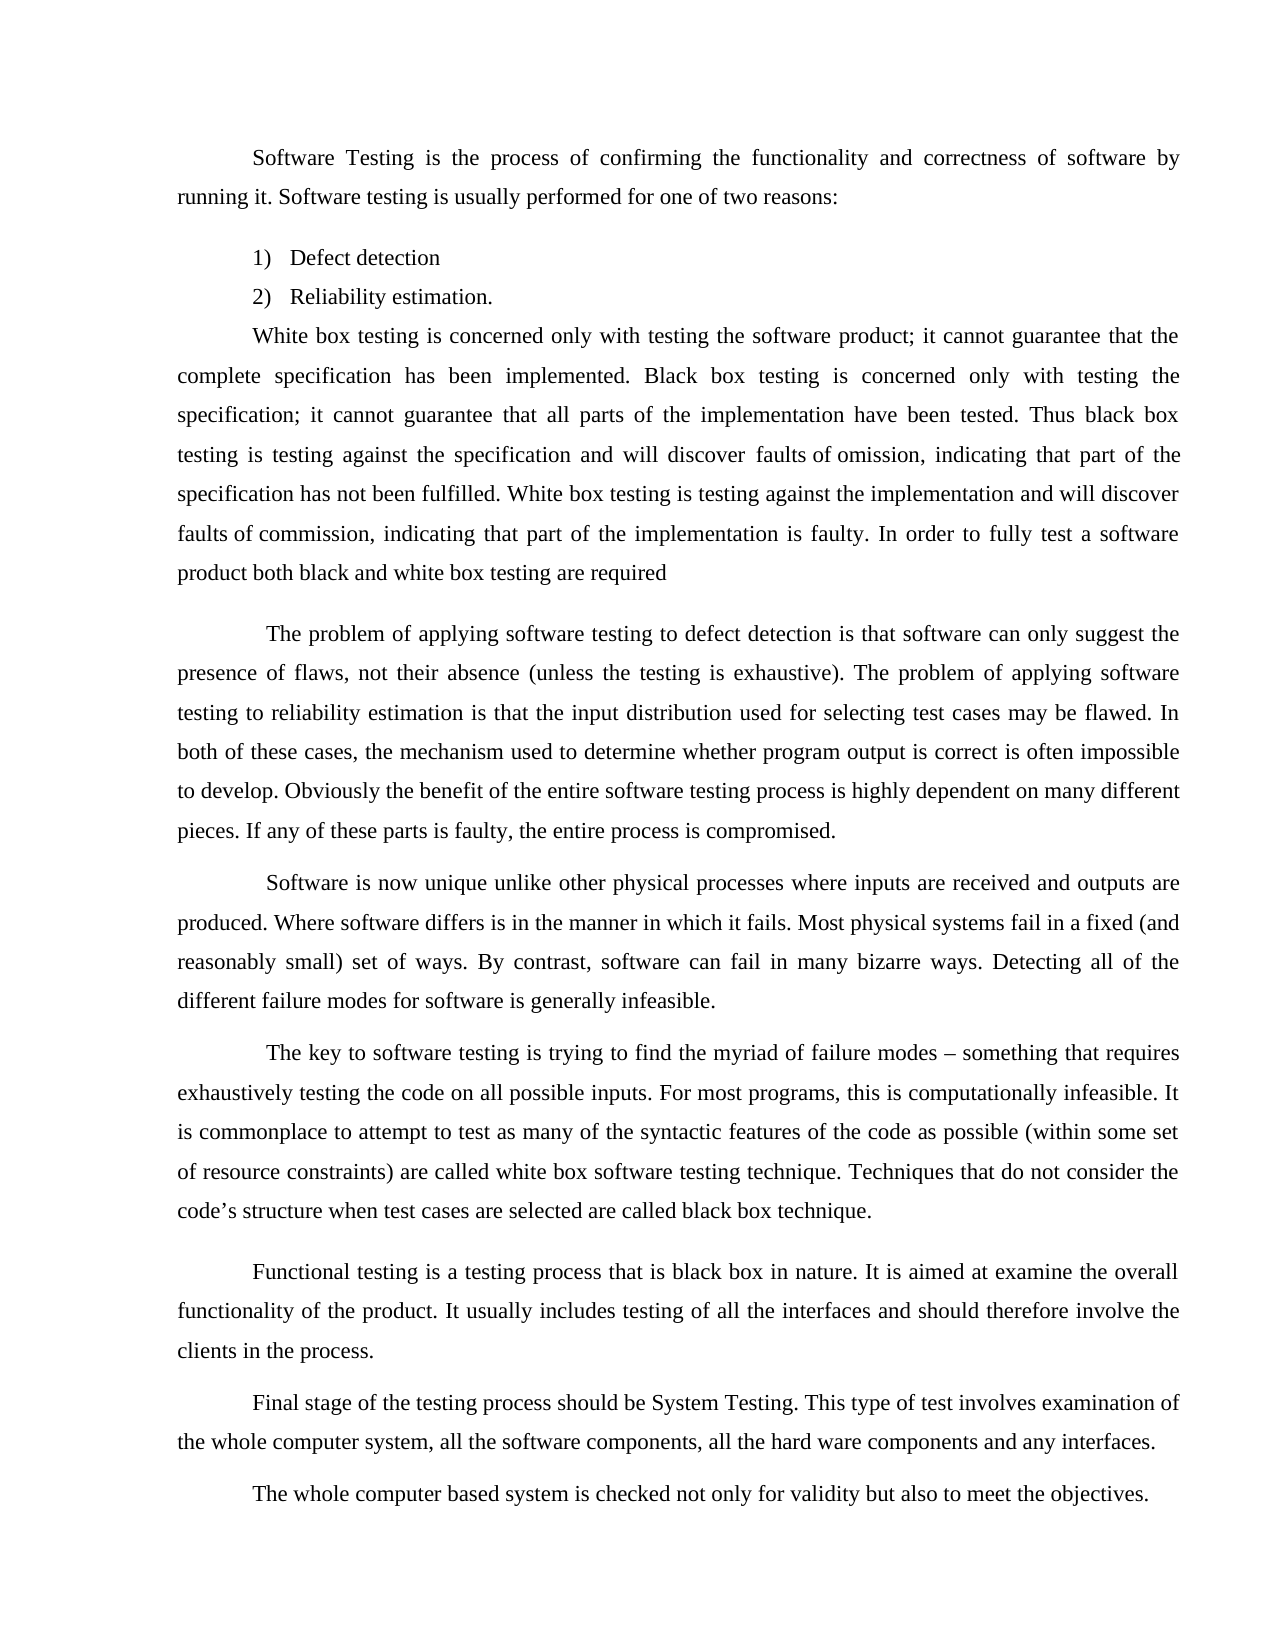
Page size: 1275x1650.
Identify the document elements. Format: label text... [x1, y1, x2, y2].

text The key to software testing is trying to find the myriad of failure modes – something that requires exhaustively testing the code on all possible inputs. For most programs, this is computationally infeasible. It is commonplace to attempt to test as many of the syntactic features of the code as possible (within some set of resource constraints) are called white box software testing technique. Techniques that do not consider the code’s structure when test cases are selected are called black box technique. [177, 1039, 1181, 1224]
text White box testing is concerned only with testing the software product; it cannot guarantee that the complete specification has been implemented. Black box testing is concerned only with testing the specification; it cannot guarantee that all parts of the implementation have been tested. Thus black box testing is testing against the specification and will discover faults of omission, indicating that part of the specification has not been fulfilled. White box testing is testing against the implementation and will discover faults of commission, indicating that part of the implementation is faulty. In order to fully test a software product both black and white box testing are required [177, 322, 1181, 586]
list Defect detection [252, 243, 1181, 270]
text The problem of applying software testing to defect detection is that software can only suggest the presence of flaws, not their absence (unless the testing is exhaustive). The problem of applying software testing to reliability estimation is that the input distribution used for selecting test cases may be flawed. In both of these cases, the mechanism used to determine whether program output is correct is often impossible to develop. Obviously the benefit of the entire software testing process is highly dependent on many different pieces. If any of these parts is faulty, the entire process is compromised. [177, 620, 1181, 843]
text Functional testing is a testing process that is black box in nature. It is aimed at examine the overall functionality of the product. It usually includes testing of all the interfaces and should therefore involve the clients in the process. [177, 1258, 1181, 1363]
text The whole computer based system is checked not only for validity but also to meet the objectives. [177, 1480, 1181, 1506]
text Software is now unique unlike other physical processes where inputs are received and outputs are produced. Where software differs is in the manner in which it fails. Most physical systems fail in a fixed (and reasonably small) set of ways. By contrast, software can fail in many bizarre ways. Detecting all of the different failure modes for software is generally infeasible. [177, 869, 1181, 1014]
text Final stage of the testing process should be System Testing. This type of test involves examination of the whole computer system, all the software components, all the hard ware components and any interfaces. [177, 1389, 1181, 1454]
list Reliability estimation. [252, 283, 1181, 309]
text Software Testing is the process of confirming the functionality and correctness of software by running it. Software testing is usually performed for one of two reasons: [177, 144, 1181, 209]
